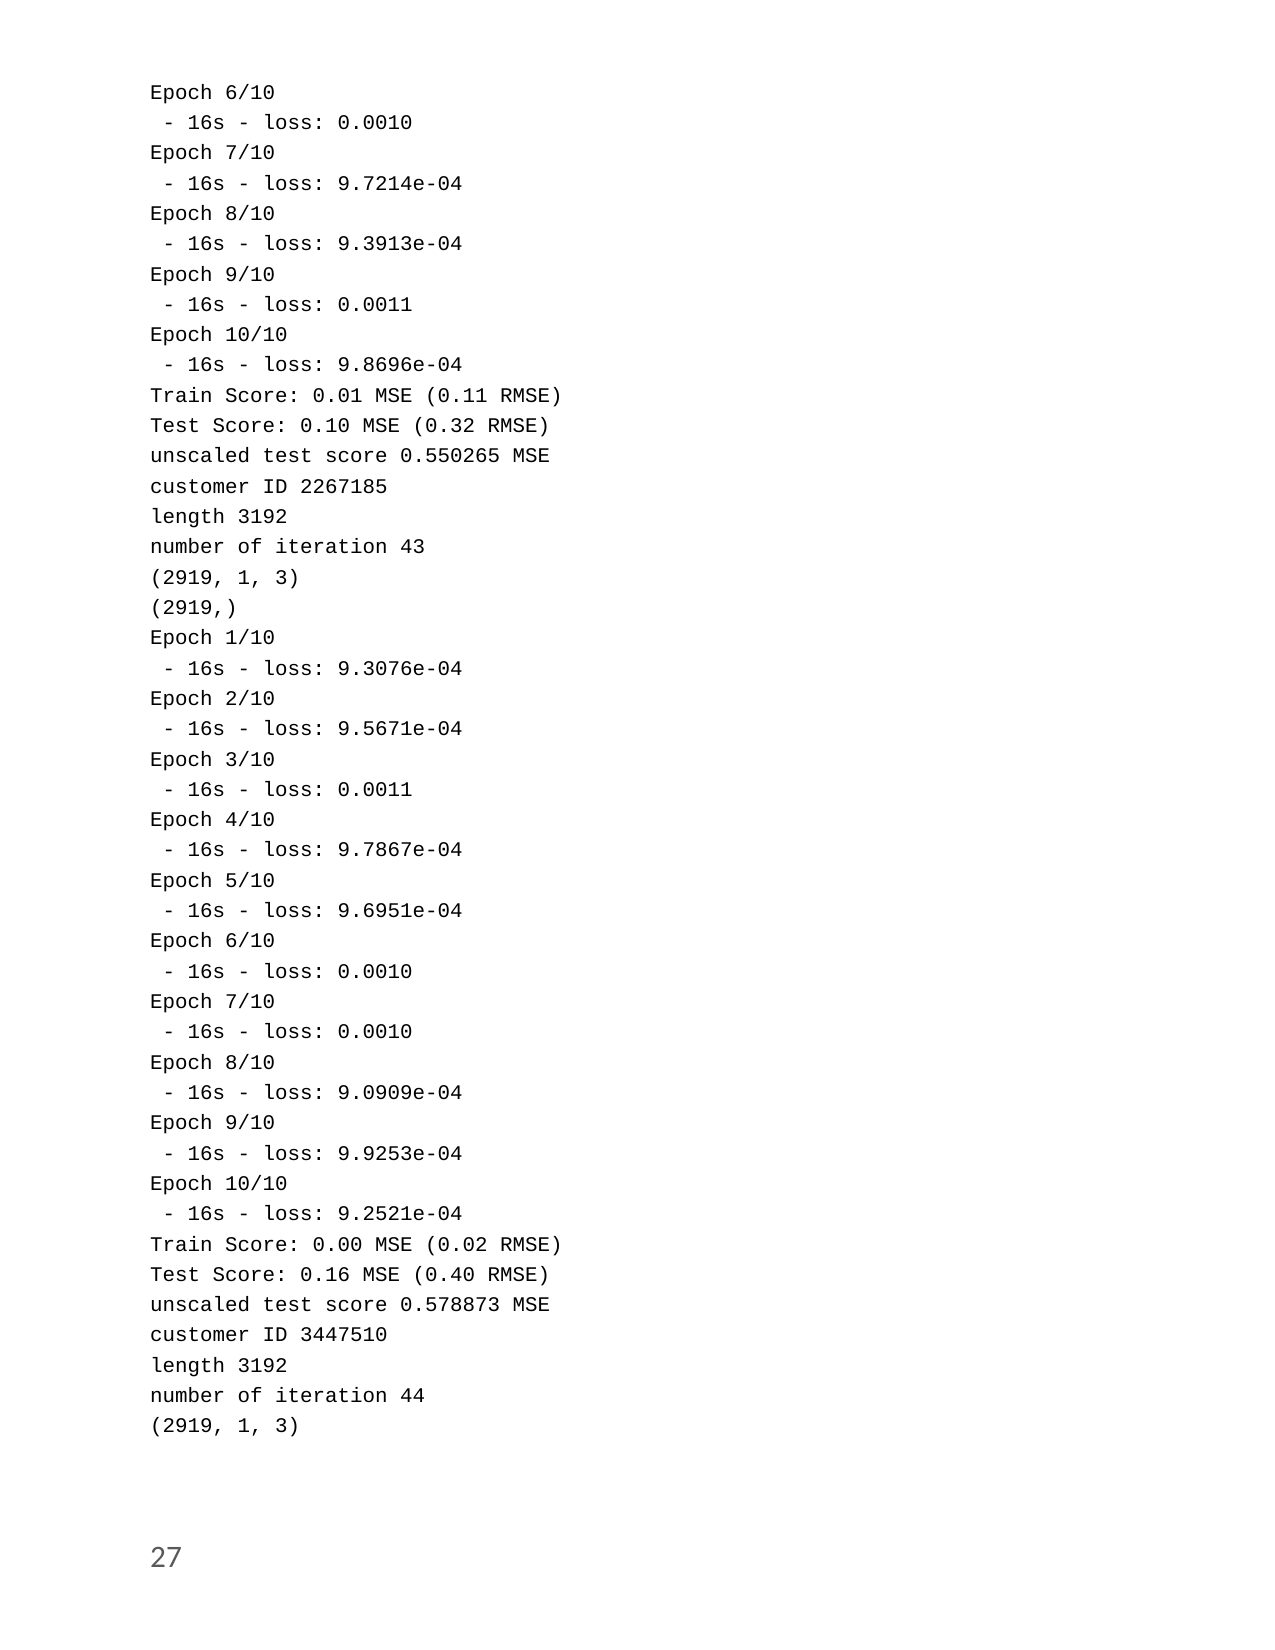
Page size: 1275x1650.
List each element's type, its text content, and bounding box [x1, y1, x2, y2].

text Test Score: 0.10 MSE (0.32 RMSE) [150, 408, 1125, 439]
text Epoch 4/10 [150, 802, 1125, 833]
text customer ID 2267185 [150, 469, 1125, 499]
text number of iteration 44 [150, 1378, 1125, 1409]
text - 16s - loss: 9.3076e-04 [150, 651, 1125, 681]
text (2919, 1, 3) [150, 1409, 1125, 1439]
text Epoch 3/10 [150, 742, 1125, 772]
text - 16s - loss: 9.8696e-04 [150, 348, 1125, 378]
text - 16s - loss: 9.5671e-04 [150, 712, 1125, 742]
text Epoch 5/10 [150, 863, 1125, 893]
text - 16s - loss: 0.0010 [150, 954, 1125, 984]
text Epoch 8/10 [150, 1045, 1125, 1075]
text unscaled test score 0.550265 MSE [150, 439, 1125, 469]
text unscaled test score 0.578873 MSE [150, 1287, 1125, 1318]
text - 16s - loss: 0.0011 [150, 287, 1125, 317]
text customer ID 3447510 [150, 1318, 1125, 1348]
text Test Score: 0.16 MSE (0.40 RMSE) [150, 1257, 1125, 1287]
text Epoch 6/10 [150, 75, 1125, 105]
text Train Score: 0.00 MSE (0.02 RMSE) [150, 1227, 1125, 1257]
text Epoch 1/10 [150, 621, 1125, 651]
text - 16s - loss: 9.0909e-04 [150, 1075, 1125, 1106]
text (2919, 1, 3) [150, 560, 1125, 590]
text Epoch 9/10 [150, 257, 1125, 287]
text length 3192 [150, 1348, 1125, 1378]
text - 16s - loss: 0.0011 [150, 772, 1125, 802]
text Epoch 10/10 [150, 317, 1125, 348]
text Epoch 8/10 [150, 196, 1125, 227]
text Epoch 10/10 [150, 1166, 1125, 1197]
text - 16s - loss: 0.0010 [150, 105, 1125, 136]
text - 16s - loss: 9.6951e-04 [150, 893, 1125, 924]
text number of iteration 43 [150, 530, 1125, 560]
text - 16s - loss: 9.7867e-04 [150, 833, 1125, 863]
text Epoch 9/10 [150, 1106, 1125, 1136]
text Epoch 6/10 [150, 924, 1125, 954]
text - 16s - loss: 0.0010 [150, 1015, 1125, 1045]
text Epoch 7/10 [150, 136, 1125, 166]
text - 16s - loss: 9.3913e-04 [150, 227, 1125, 257]
text Epoch 7/10 [150, 984, 1125, 1015]
text - 16s - loss: 9.2521e-04 [150, 1197, 1125, 1227]
text (2919,) [150, 590, 1125, 621]
text Train Score: 0.01 MSE (0.11 RMSE) [150, 378, 1125, 408]
text length 3192 [150, 499, 1125, 530]
text - 16s - loss: 9.7214e-04 [150, 166, 1125, 196]
text Epoch 2/10 [150, 681, 1125, 712]
text - 16s - loss: 9.9253e-04 [150, 1136, 1125, 1166]
